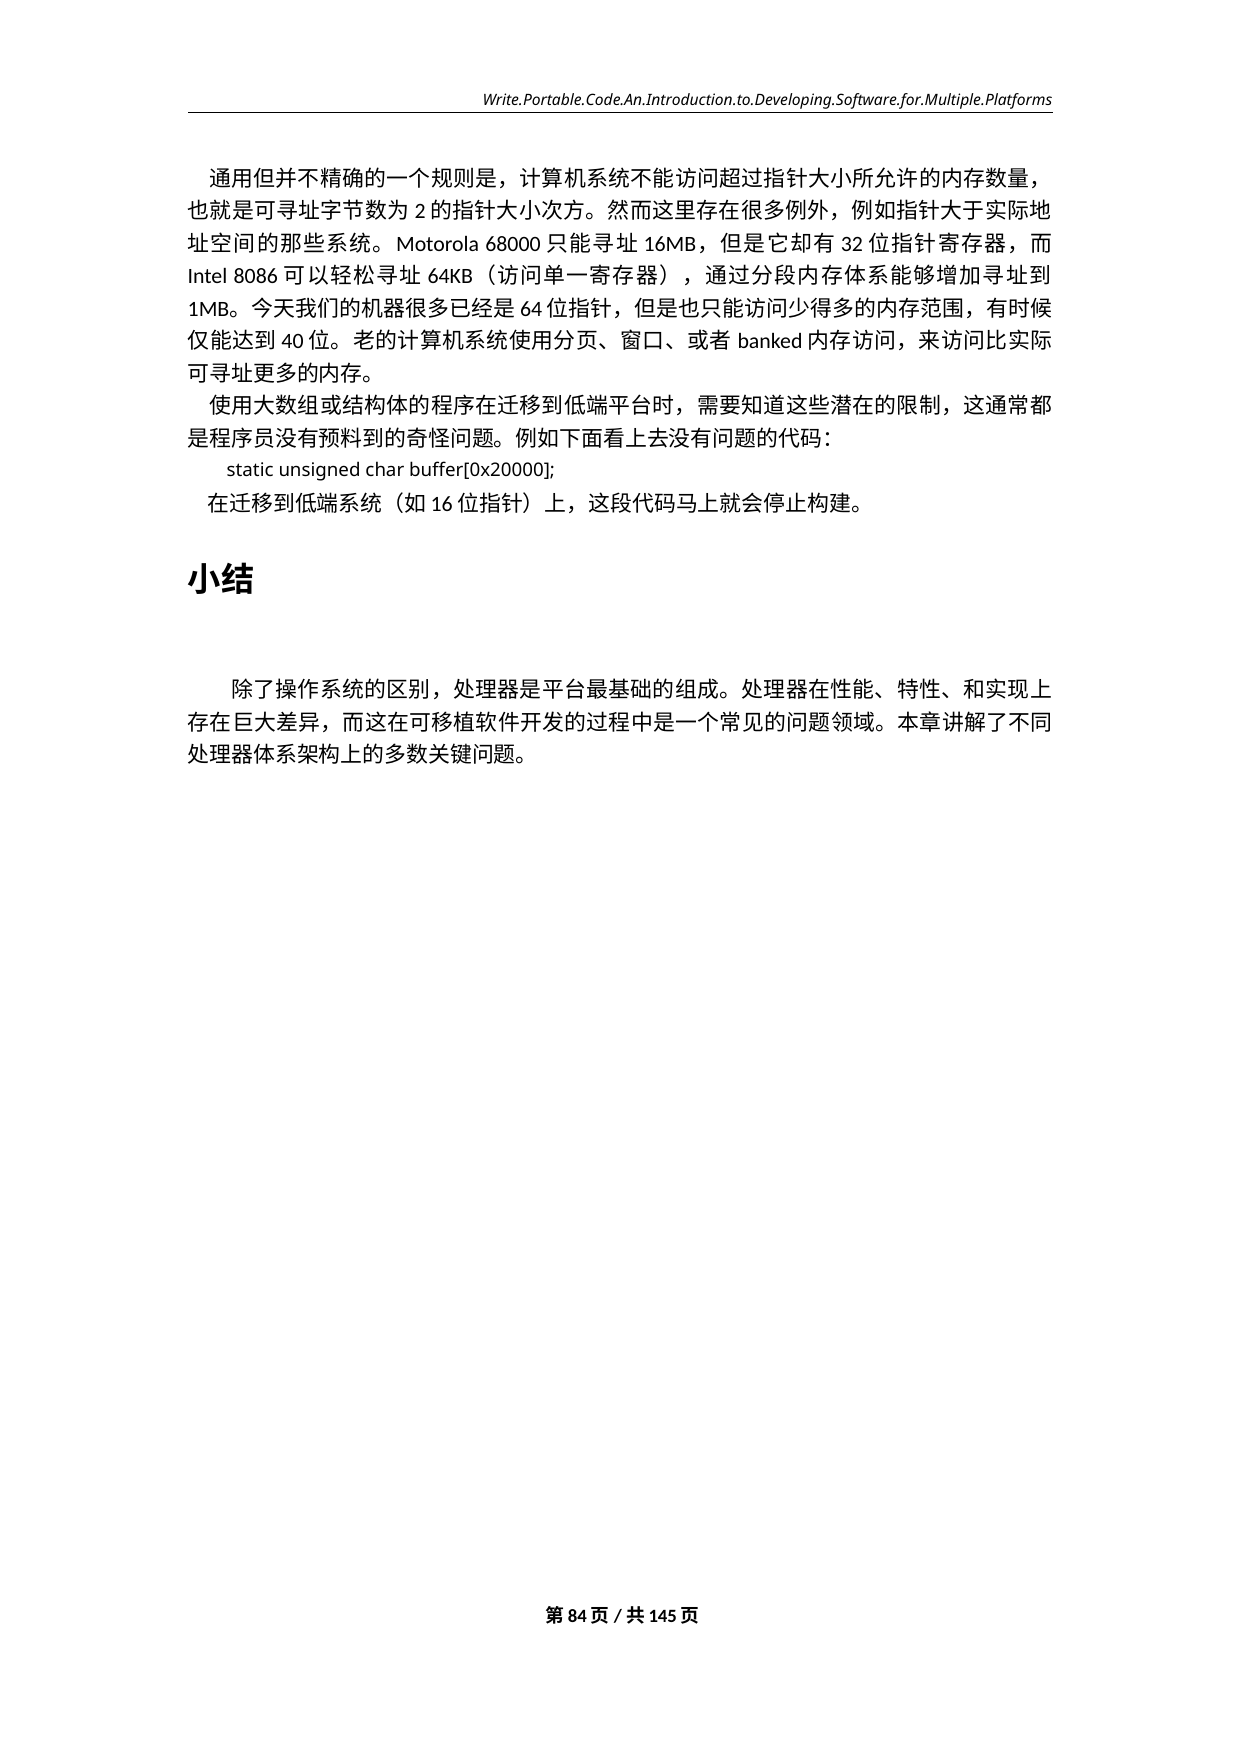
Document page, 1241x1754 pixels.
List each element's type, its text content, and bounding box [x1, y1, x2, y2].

text static unsigned char buffer[0x20000]; [187, 453, 1053, 485]
subtitle 小结 [187, 545, 1053, 610]
text 使用大数组或结构体的程序在迁移到低端平台时，需要知道这些潜在的限制，这通常都是程序员没有预料到的奇怪问题。例如下面看上去没有问题的代码： [187, 388, 1053, 453]
text 通用但并不精确的一个规则是，计算机系统不能访问超过指针大小所允许的内存数量，也就是可寻址字节数为2的指针大小次方。然而这里存在很多例外，例如指针大于实际地址空间的那些系统。Motorola 68000只能寻址16MB，但是它却有32位指针寄存器，而Intel 8086可以轻松寻址64KB（访问单一寄存器），通过分段内存体系能够增加寻址到1MB。今天我们的机器很多已经是64位指针，但是也只能访问少得多的内存范围，有时候仅能达到40位。老的计算机系统使用分页、窗口、或者banked内存访问，来访问比实际可寻址更多的内存。 [187, 160, 1053, 388]
text 除了操作系统的区别，处理器是平台最基础的组成。处理器在性能、特性、和实现上存在巨大差异，而这在可移植软件开发的过程中是一个常见的问题领域。本章讲解了不同处理器体系架构上的多数关键问题。 [187, 672, 1053, 769]
text 在迁移到低端系统（如16位指针）上，这段代码马上就会停止构建。 [187, 485, 1053, 518]
